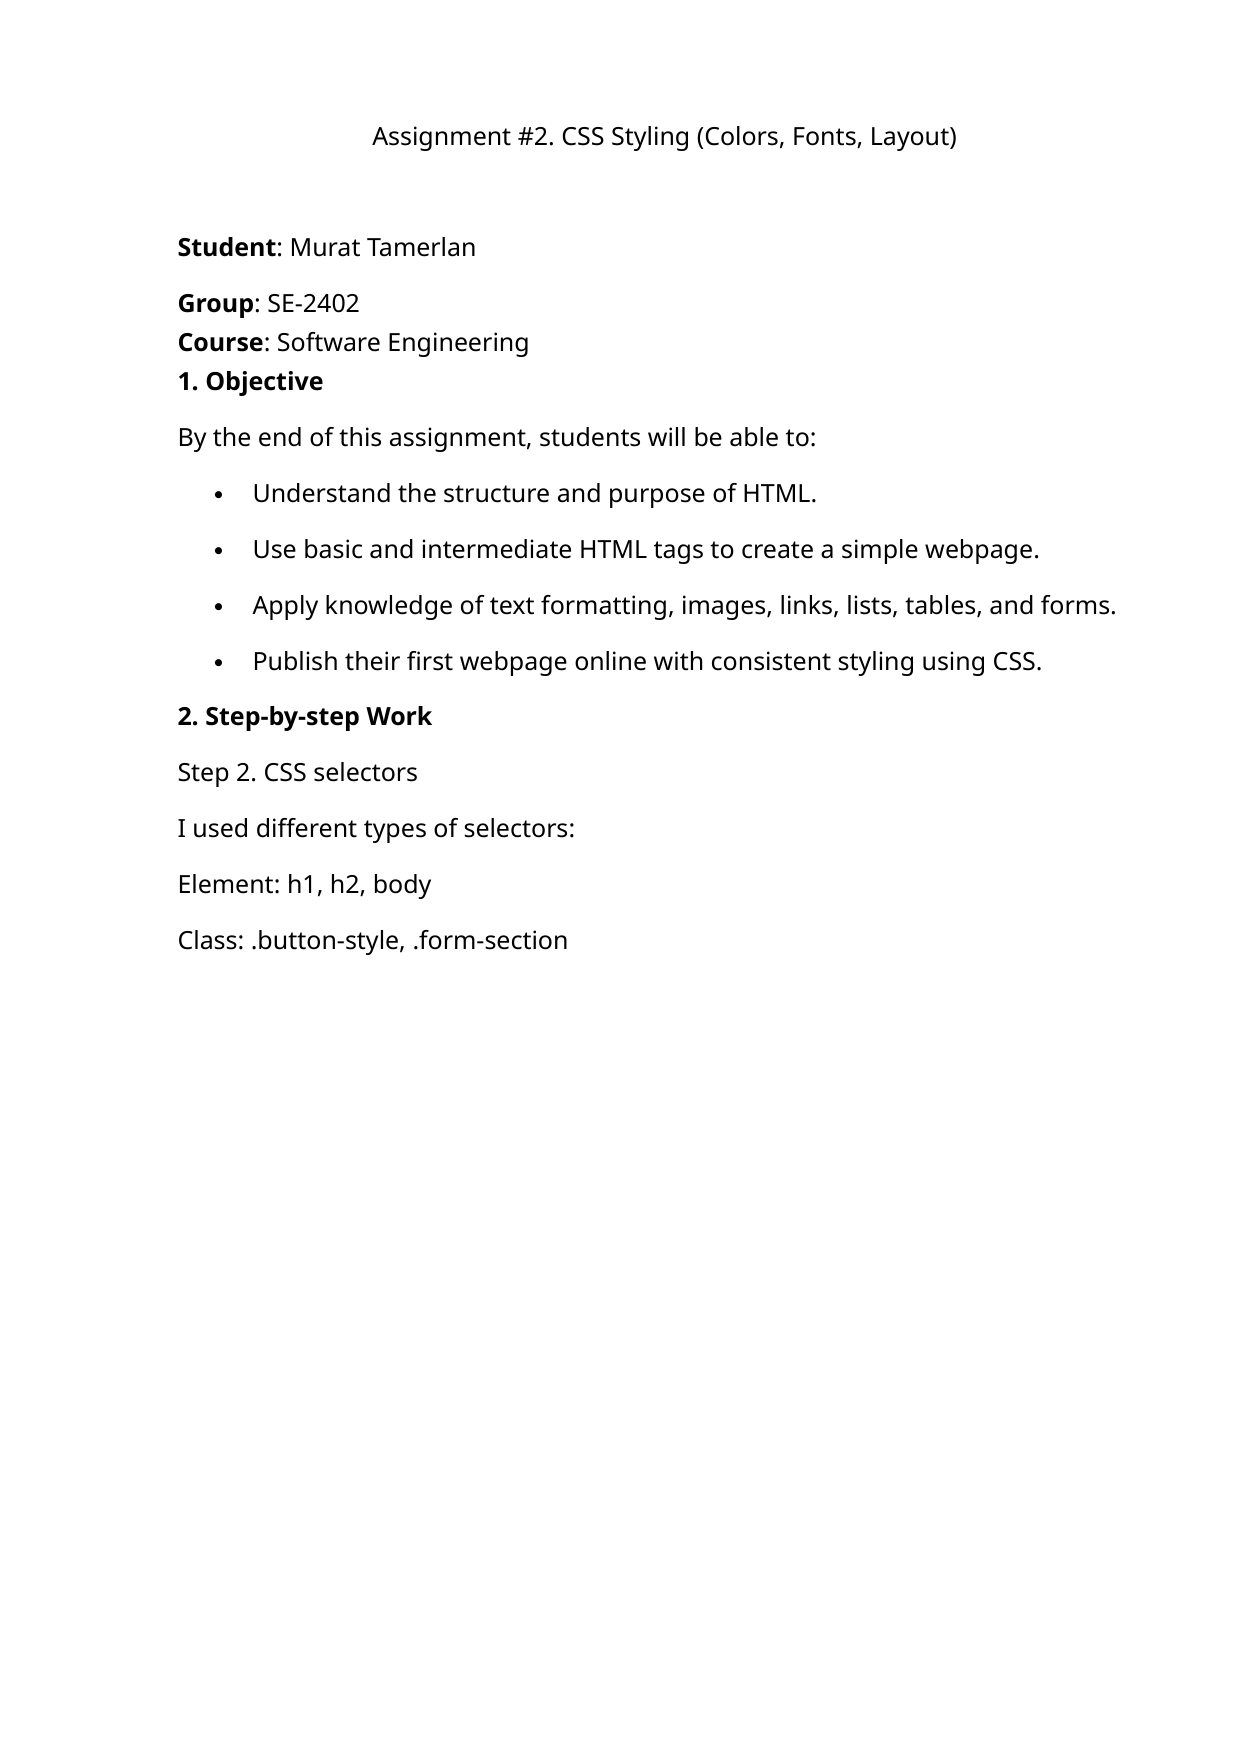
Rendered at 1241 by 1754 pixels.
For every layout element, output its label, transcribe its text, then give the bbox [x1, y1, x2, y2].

text Step 2. CSS selectors [177, 755, 1152, 789]
list Understand the structure and purpose of HTML. [215, 476, 1152, 510]
text By the end of this assignment, students will be able to: [177, 420, 1152, 454]
list Use basic and intermediate HTML tags to create a simple webpage. [215, 531, 1152, 566]
text Class: .button-style, .form-section [177, 922, 1152, 956]
text Student: Murat Tamerlan [177, 230, 1152, 264]
text Element: h1, h2, body [177, 866, 1152, 901]
list Publish their first webpage online with consistent styling using CSS. [215, 643, 1152, 677]
text Assignment #2. CSS Styling (Colors, Fonts, Layout) [177, 118, 1152, 152]
text 2. Step-by-step Work [177, 699, 1152, 733]
text Group: SE-2402 Course: Software Engineering 1. Objective [177, 286, 1152, 398]
list Apply knowledge of text formatting, images, links, lists, tables, and forms. [215, 587, 1152, 621]
text I used different types of selectors: [177, 811, 1152, 845]
